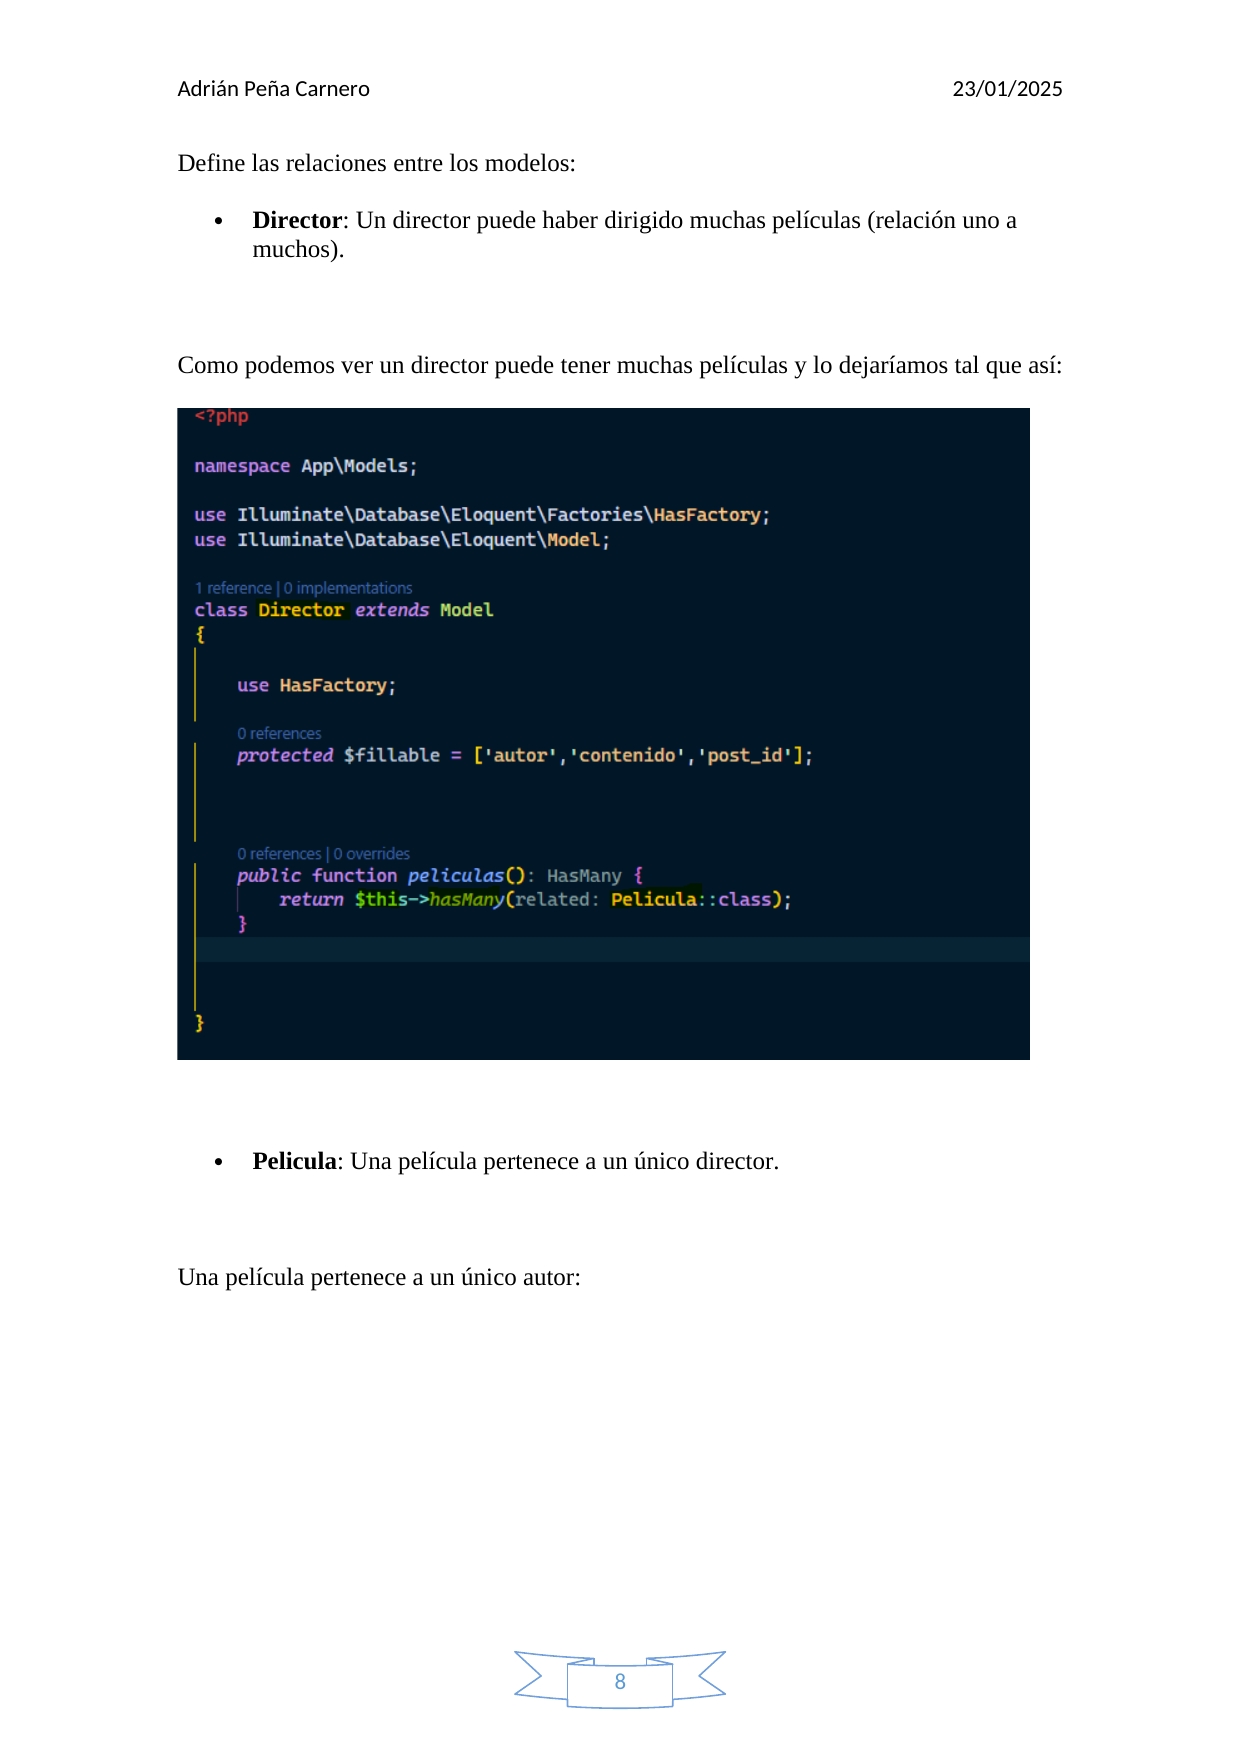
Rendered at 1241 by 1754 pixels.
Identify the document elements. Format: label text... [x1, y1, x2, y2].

list Director: Un director puede haber dirigido muchas películas (relación uno a muchos). [215, 206, 1063, 263]
text Una película pertenece a un único autor: [177, 1262, 1063, 1291]
picture [177, 408, 1030, 1060]
text Como podemos ver un director puede tener muchas películas y lo dejaríamos tal que así: [177, 350, 1063, 379]
text Define las relaciones entre los modelos: [177, 148, 1063, 176]
list Pelicula: Una película pertenece a un único director. [215, 1146, 1063, 1175]
